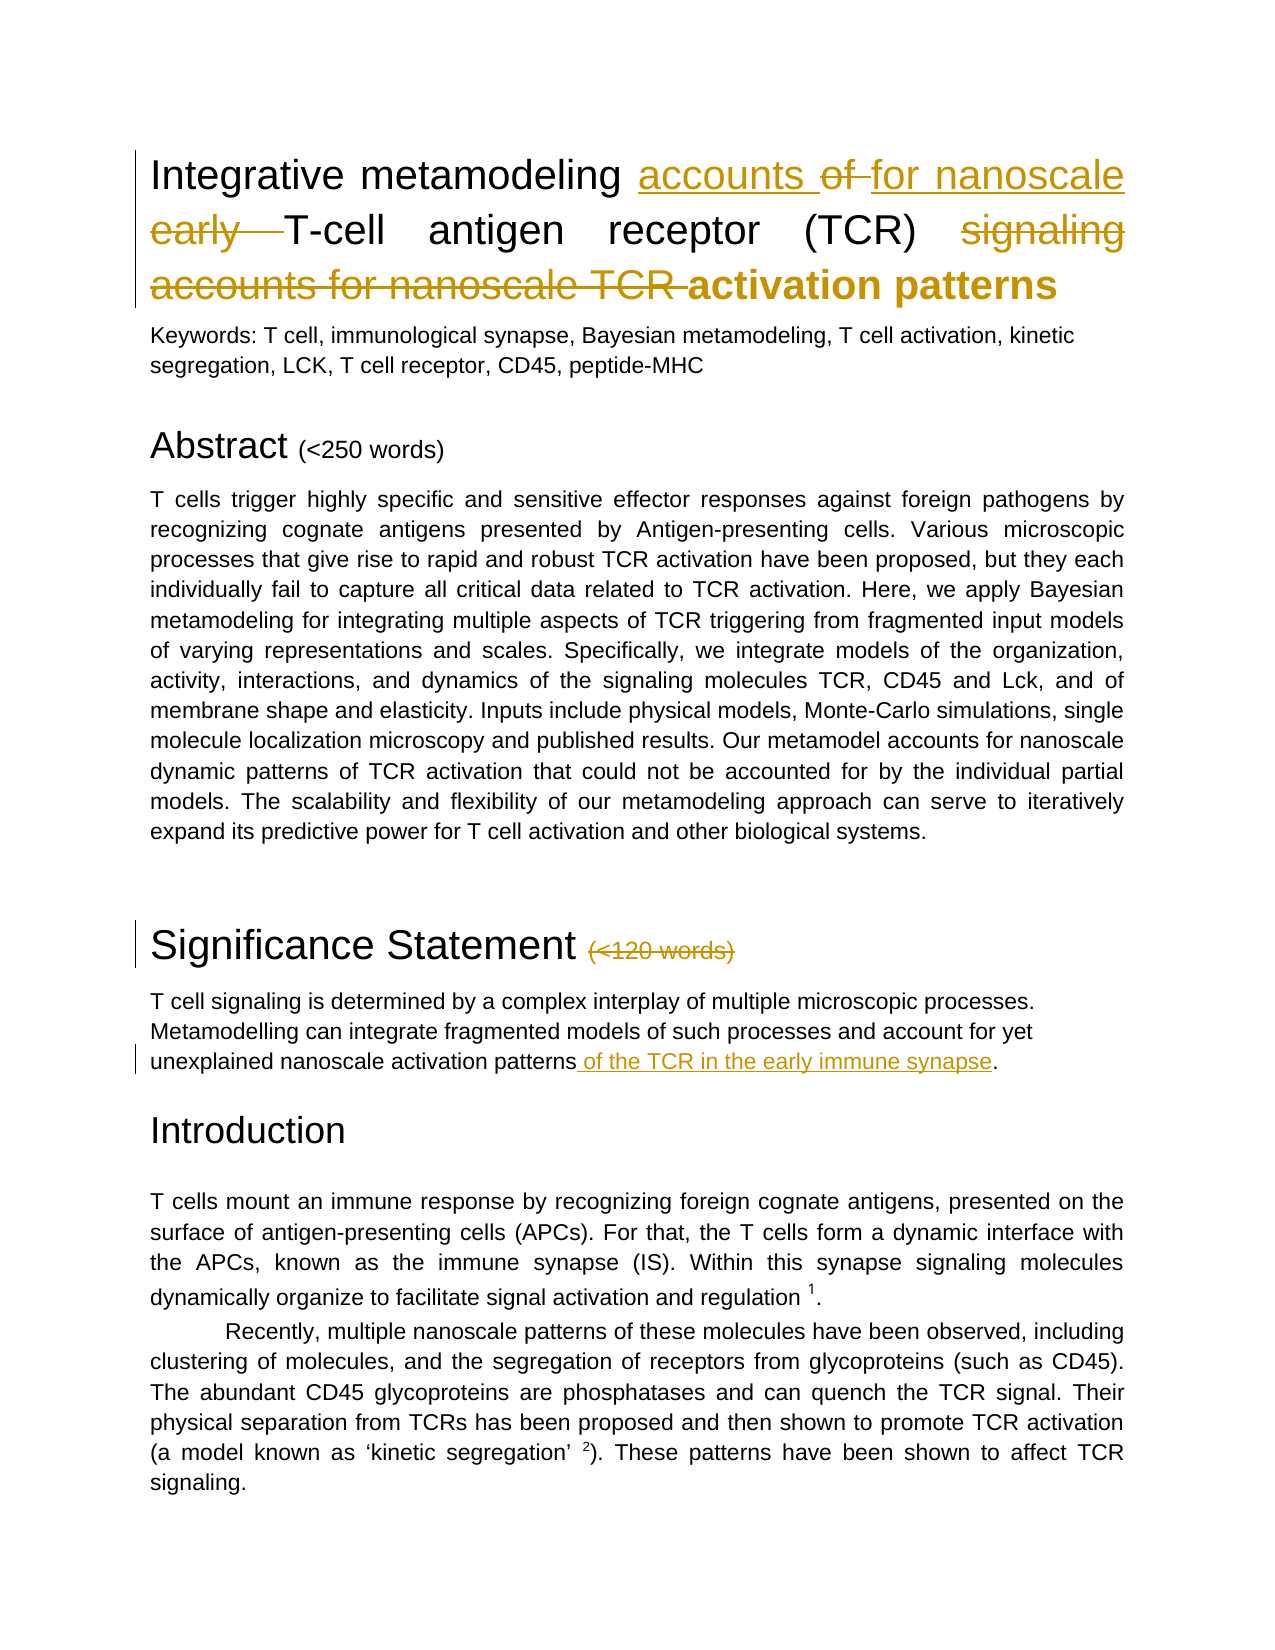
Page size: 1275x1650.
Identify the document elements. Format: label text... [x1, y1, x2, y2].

text Introduction [150, 1108, 1125, 1152]
text T cell signaling is determined by a complex interplay of multiple microscopic processes. Metamodelling can integrate fragmented models of such processes and account for yet unexplained nanoscale activation patterns. [150, 988, 1125, 1074]
text T cells mount an immune response by recognizing foreign cognate antigens, presented on the surface of antigen-presenting cells (APCs). For that, the T cells form a dynamic interface with the APCs, known as the immune synapse (IS). Within this synapse signaling molecules dynamically organize to facilitate signal activation and regulation 1. [150, 1188, 1125, 1313]
text Keywords: T cell, immunological synapse, Bayesian metamodeling, T cell activation, kinetic segregation, LCK, T cell receptor, CD45, peptide-MHC [150, 322, 1125, 378]
text Recently, multiple nanoscale patterns of these molecules have been observed, including clustering of molecules, and the segregation of receptors from glycoproteins (such as CD45). The abundant CD45 glycoproteins are phosphatases and can quench the TCR signal. Their physical separation from TCRs has been proposed and then shown to promote TCR activation (a model known as ‘kinetic segregation’ 2). These patterns have been shown to affect TCR signaling. [150, 1318, 1125, 1496]
text T cells trigger highly specific and sensitive effector responses against foreign pathogens by recognizing cognate antigens presented by Antigen-presenting cells. Various microscopic processes that give rise to rapid and robust TCR activation have been proposed, but they each individually fail to capture all critical data related to TCR activation. Here, we apply Bayesian metamodeling for integrating multiple aspects of TCR triggering from fragmented input models of varying representations and scales. Specifically, we integrate models of the organization, activity, interactions, and dynamics of the signaling molecules TCR, CD45 and Lck, and of membrane shape and elasticity. Inputs include physical models, Monte-Carlo simulations, single molecule localization microscopy and published results. Our metamodel accounts for nanoscale dynamic patterns of TCR activation that could not be accounted for by the individual partial models. The scalability and flexibility of our metamodeling approach can serve to iteratively expand its predictive power for T cell activation and other biological systems. [150, 486, 1125, 844]
subtitle Significance Statement [150, 920, 1125, 968]
title Integrative metamodeling T-cell antigen receptor (TCR) activation patterns [150, 150, 1125, 308]
subtitle Abstract (<250 words) [150, 424, 1125, 467]
